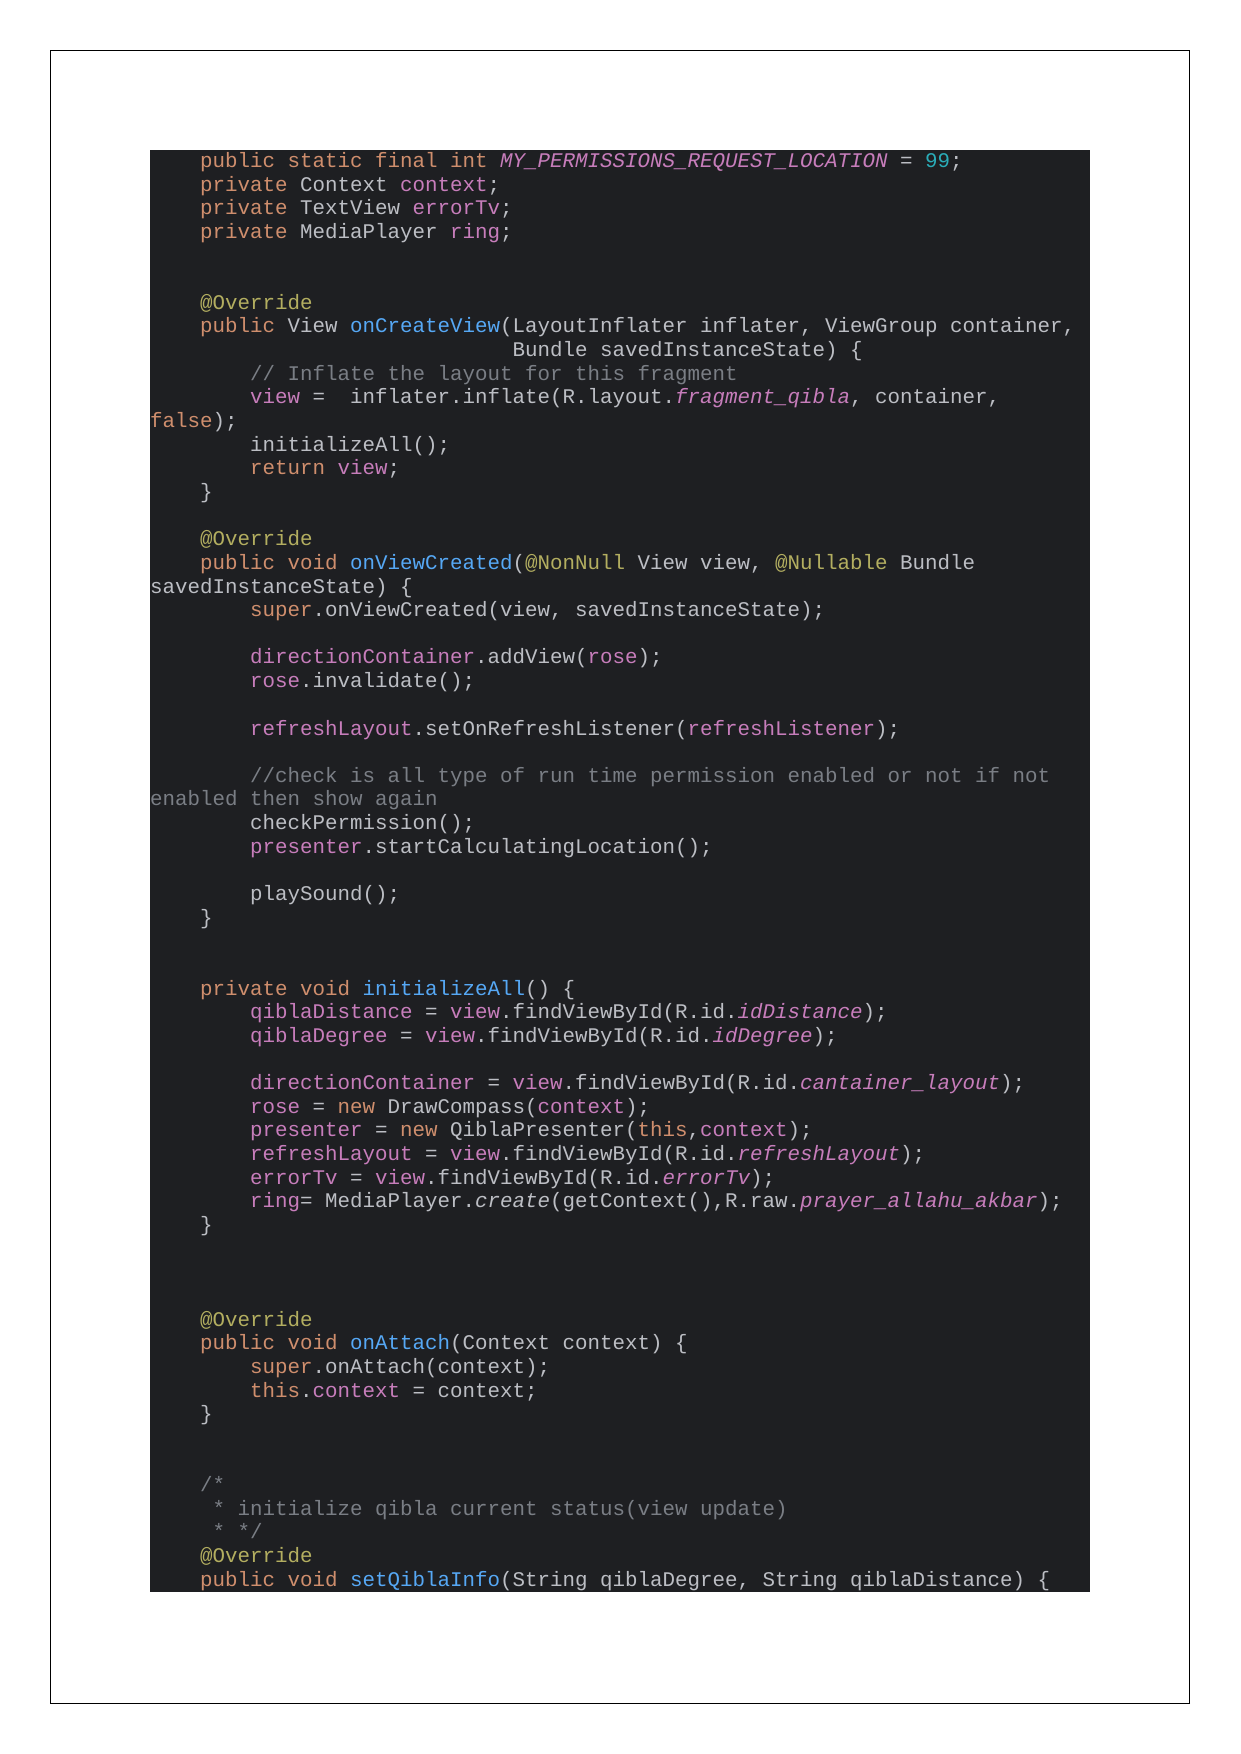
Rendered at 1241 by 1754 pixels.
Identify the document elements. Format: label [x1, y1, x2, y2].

text [150, 150, 1090, 1592]
